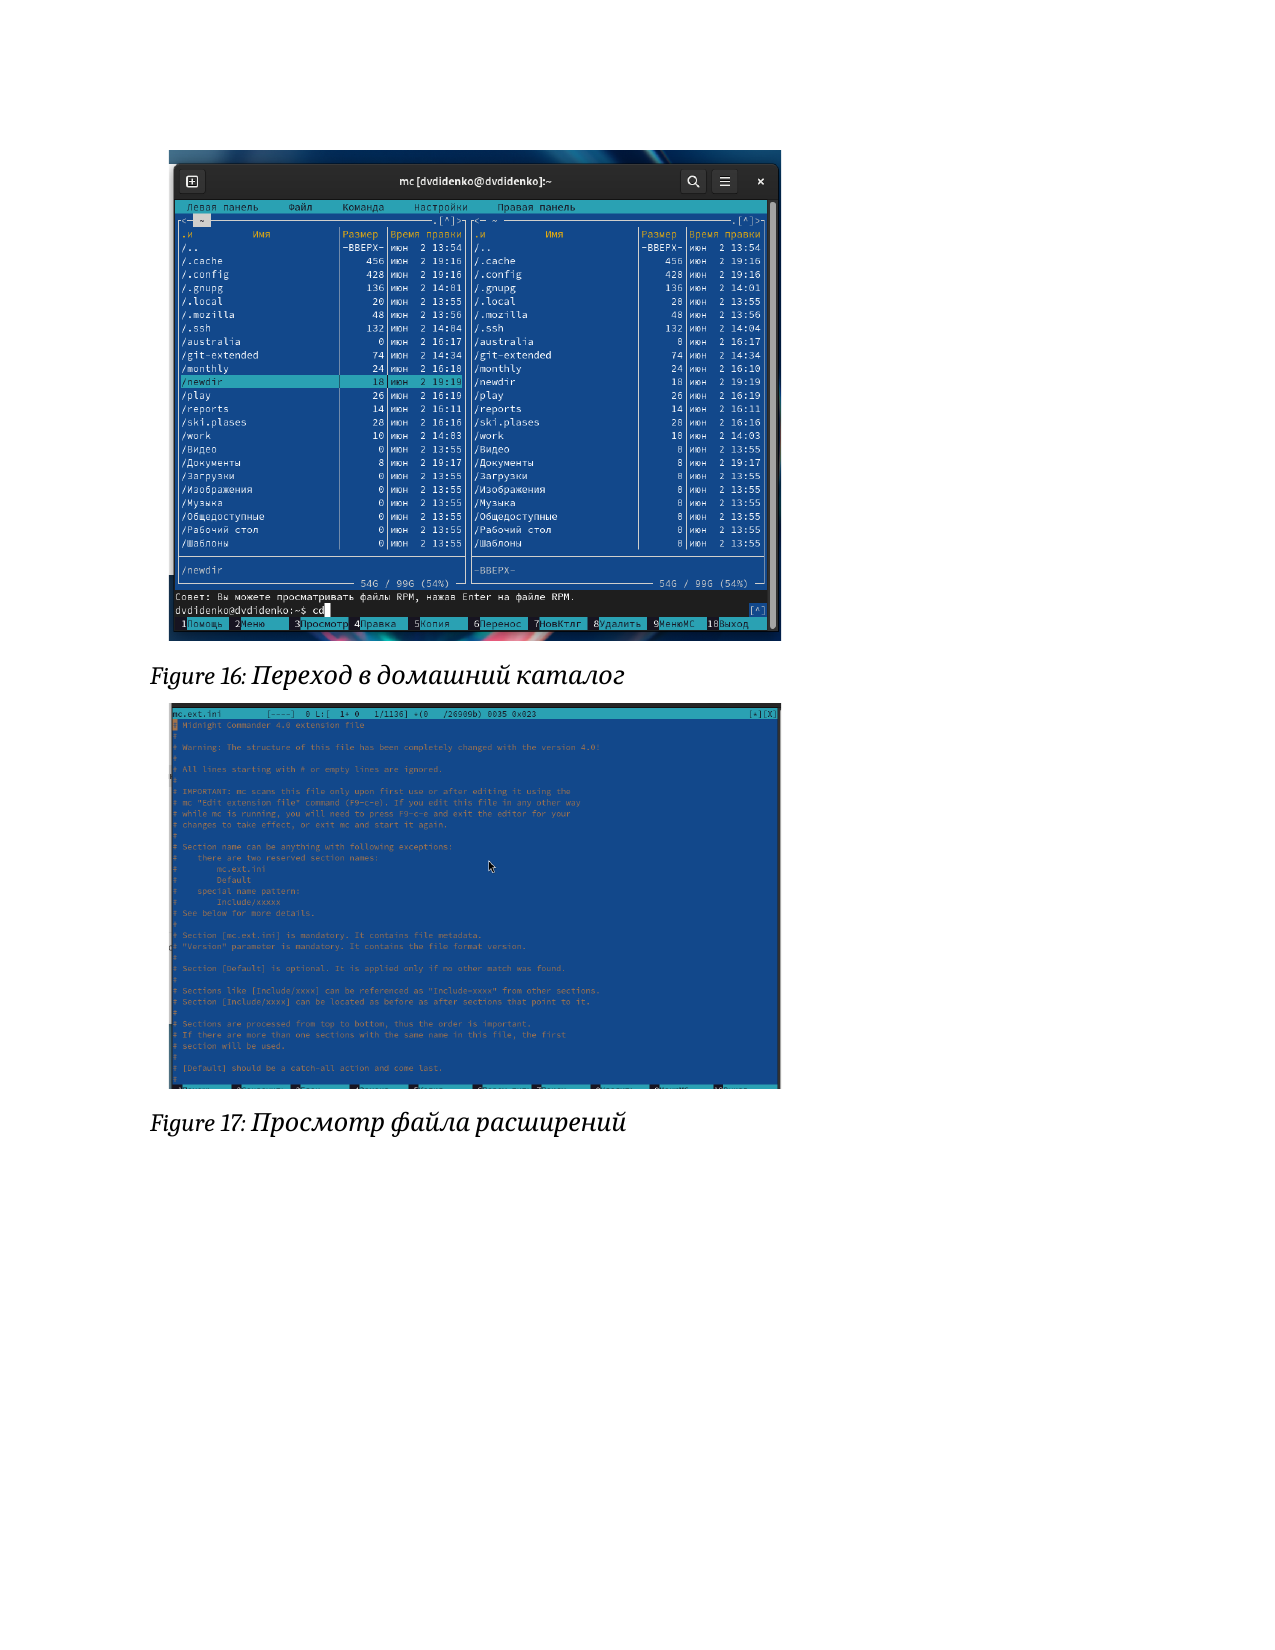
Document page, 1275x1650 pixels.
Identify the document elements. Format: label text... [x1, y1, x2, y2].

picture [168, 703, 782, 1089]
text Figure 17: Просмотр файла расширений [150, 1109, 1125, 1138]
picture [168, 150, 782, 641]
text Figure 16: Переход в домашний каталог [150, 662, 1125, 691]
